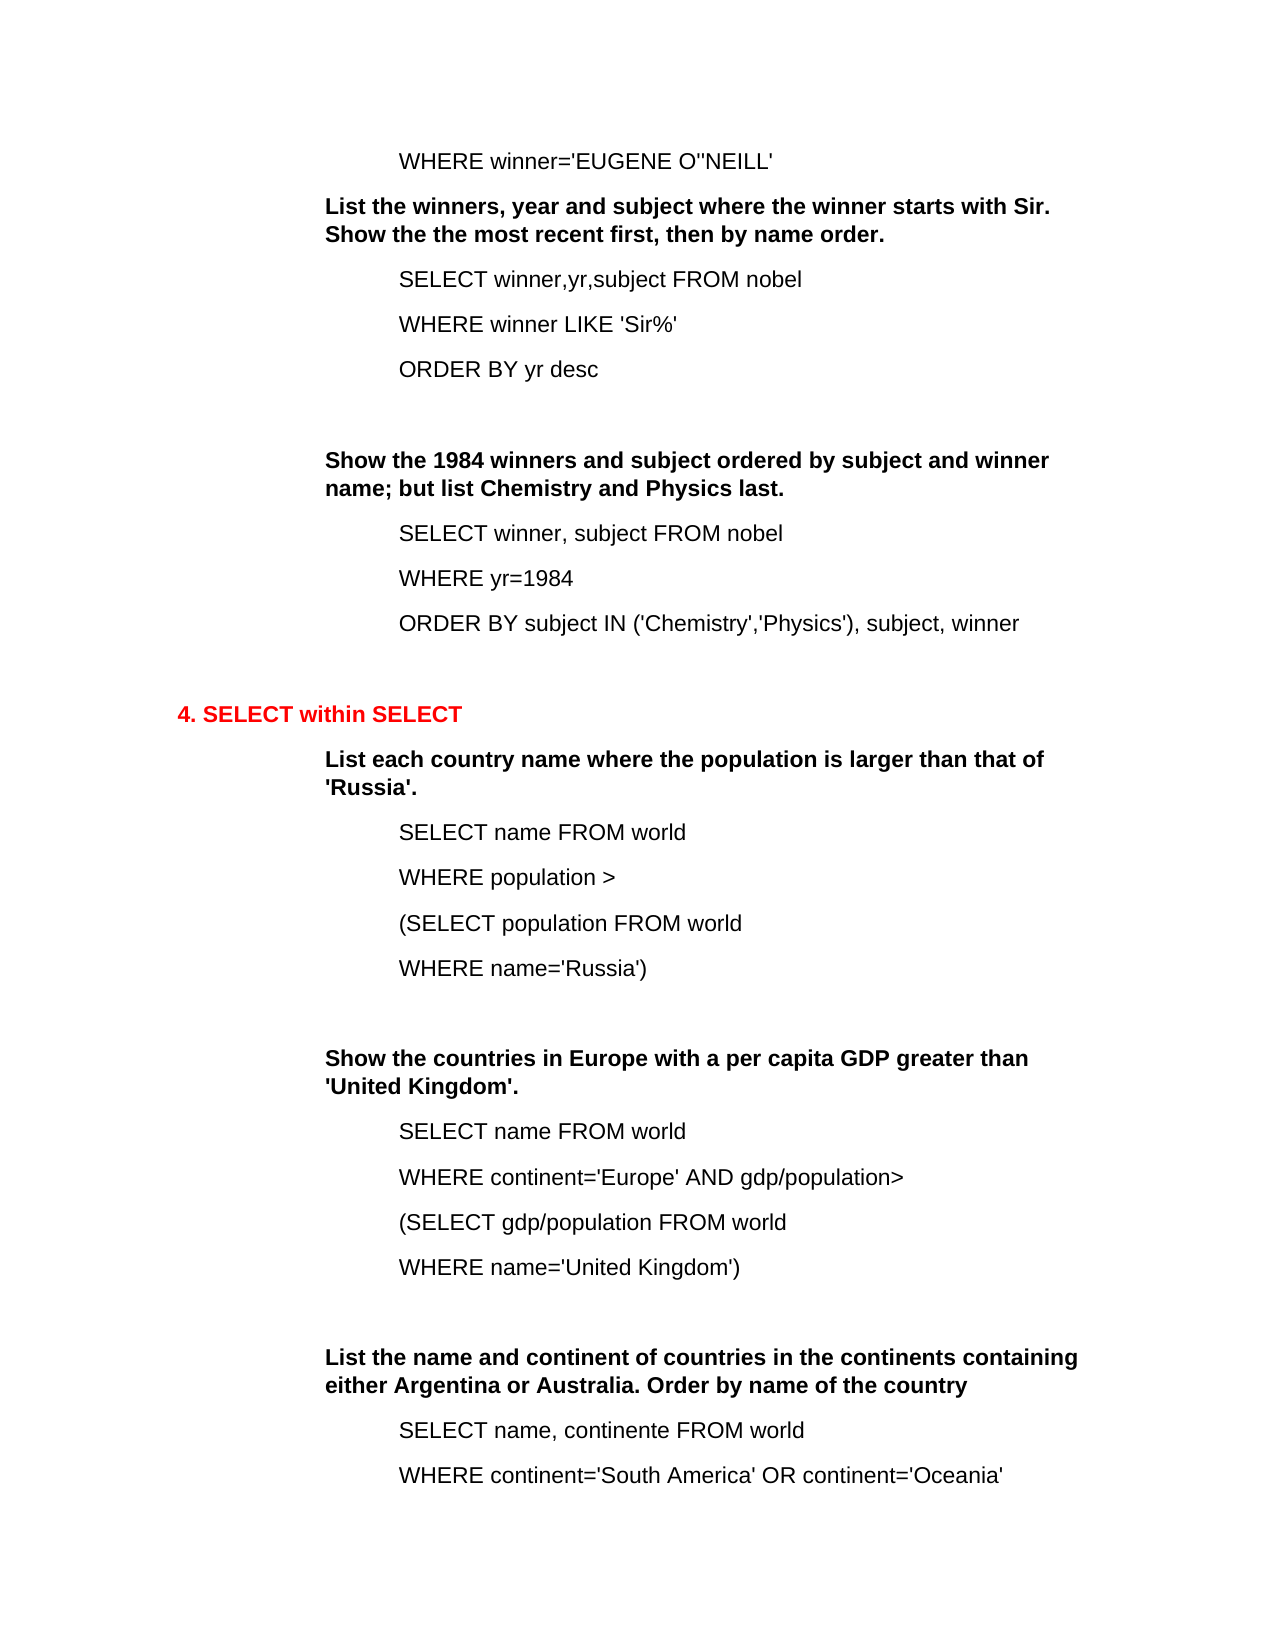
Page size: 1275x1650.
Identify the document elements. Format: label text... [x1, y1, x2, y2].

text WHERE continent='Europe' AND gdp/population> [398, 1163, 1098, 1190]
text List the winners, year and subject where the winner starts with Sir. Show the the most recent first, then by name order. [325, 193, 1098, 247]
text WHERE continent='South America' OR continent='Oceania' [398, 1462, 1098, 1489]
text SELECT winner, subject FROM nobel [398, 520, 1098, 547]
text (SELECT gdp/population FROM world [398, 1208, 1098, 1235]
text SELECT name FROM world [398, 1118, 1098, 1145]
text WHERE yr=1984 [398, 565, 1098, 592]
text WHERE winner LIKE 'Sir%' [398, 311, 1098, 338]
text WHERE winner='EUGENE O''NEILL' [398, 148, 1098, 174]
text 4. SELECT within SELECT [177, 701, 1098, 727]
text WHERE population > [398, 864, 1098, 891]
text SELECT winner,yr,subject FROM nobel [398, 266, 1098, 293]
text SELECT name FROM world [398, 819, 1098, 846]
text WHERE name='Russia') [398, 954, 1098, 981]
text ORDER BY yr desc [325, 356, 1098, 383]
text WHERE name='United Kingdom') [398, 1254, 1098, 1280]
text SELECT name, continente FROM world [398, 1417, 1098, 1444]
text List each country name where the population is larger than that of 'Russia'. [325, 746, 1098, 801]
text List the name and continent of countries in the continents containing either Argentina or Australia. Order by name of the country [325, 1344, 1098, 1399]
text (SELECT population FROM world [398, 909, 1098, 936]
text Show the countries in Europe with a per capita GDP greater than 'United Kingdom'. [325, 1045, 1098, 1099]
text ORDER BY subject IN ('Chemistry','Physics'), subject, winner [398, 610, 1098, 637]
text Show the 1984 winners and subject ordered by subject and winner name; but list Chemistry and Physics last. [325, 447, 1098, 501]
